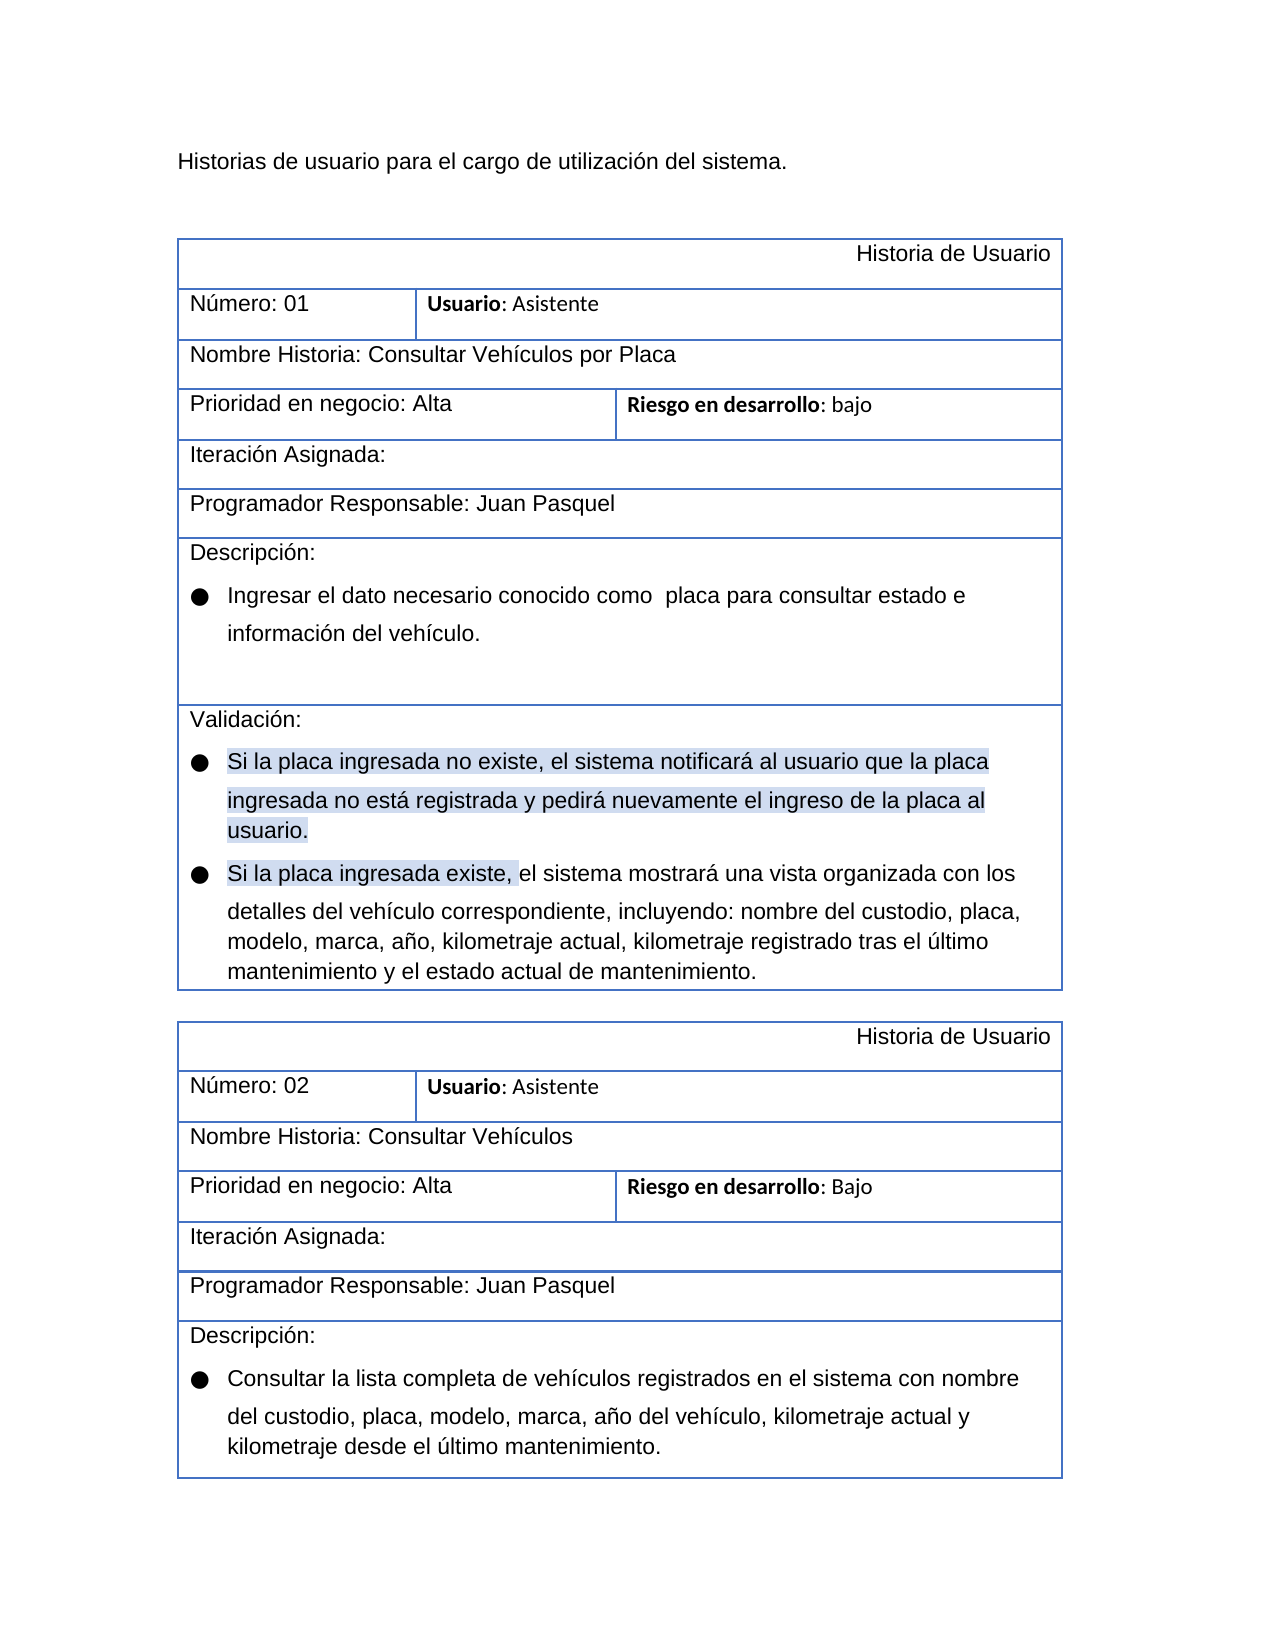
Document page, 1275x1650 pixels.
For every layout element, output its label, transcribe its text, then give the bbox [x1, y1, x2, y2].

table_cell Validación: Si la placa ingresada no existe, el sistema notificará al usuario que la placa ingresada no está registrada y pedirá nuevamente el ingreso de la placa al usuario. Si la placa ingresada existe, el sistema mostrará una vista organizada con los detalles del vehículo correspondiente, incluyendo: nombre del custodio, placa, modelo, marca, año, kilometraje actual, kilometraje registrado tras el último mantenimiento y el estado actual de mantenimiento. [179, 706, 1061, 988]
table_cell Prioridad en negocio: Alta [179, 1172, 615, 1221]
table_cell Prioridad en negocio: Alta [179, 390, 615, 439]
table_header Historia de Usuario [179, 240, 1061, 287]
table_cell Riesgo en desarrollo: bajo [617, 390, 1061, 439]
table_cell Descripción: Consultar la lista completa de vehículos registrados en el sistema con nombre del custodio, placa, modelo, marca, año del vehículo, kilometraje actual y kilometraje desde el último mantenimiento. [179, 1322, 1061, 1477]
table_cell Número: 02 [179, 1072, 415, 1121]
table_cell Usuario: Asistente [417, 290, 1061, 338]
table_cell Riesgo en desarrollo: Bajo [617, 1172, 1061, 1221]
table_cell Usuario: Asistente [417, 1072, 1061, 1121]
table_cell Programador Responsable: Juan Pasquel [179, 1273, 1061, 1320]
table_cell Número: 01 [179, 290, 415, 338]
text Historias de usuario para el cargo de utilización del sistema. [177, 148, 1098, 174]
table_cell Iteración Asignada: [179, 441, 1061, 488]
table_cell Programador Responsable: Juan Pasquel [179, 490, 1061, 537]
table_cell Nombre Historia: Consultar Vehículos por Placa [179, 341, 1061, 388]
table_cell Descripción: Ingresar el dato necesario conocido como placa para consultar estado e información del vehículo. [179, 539, 1061, 703]
table_cell Nombre Historia: Consultar Vehículos [179, 1123, 1061, 1170]
table_header Historia de Usuario [179, 1023, 1061, 1070]
table_cell Iteración Asignada: [179, 1223, 1061, 1270]
